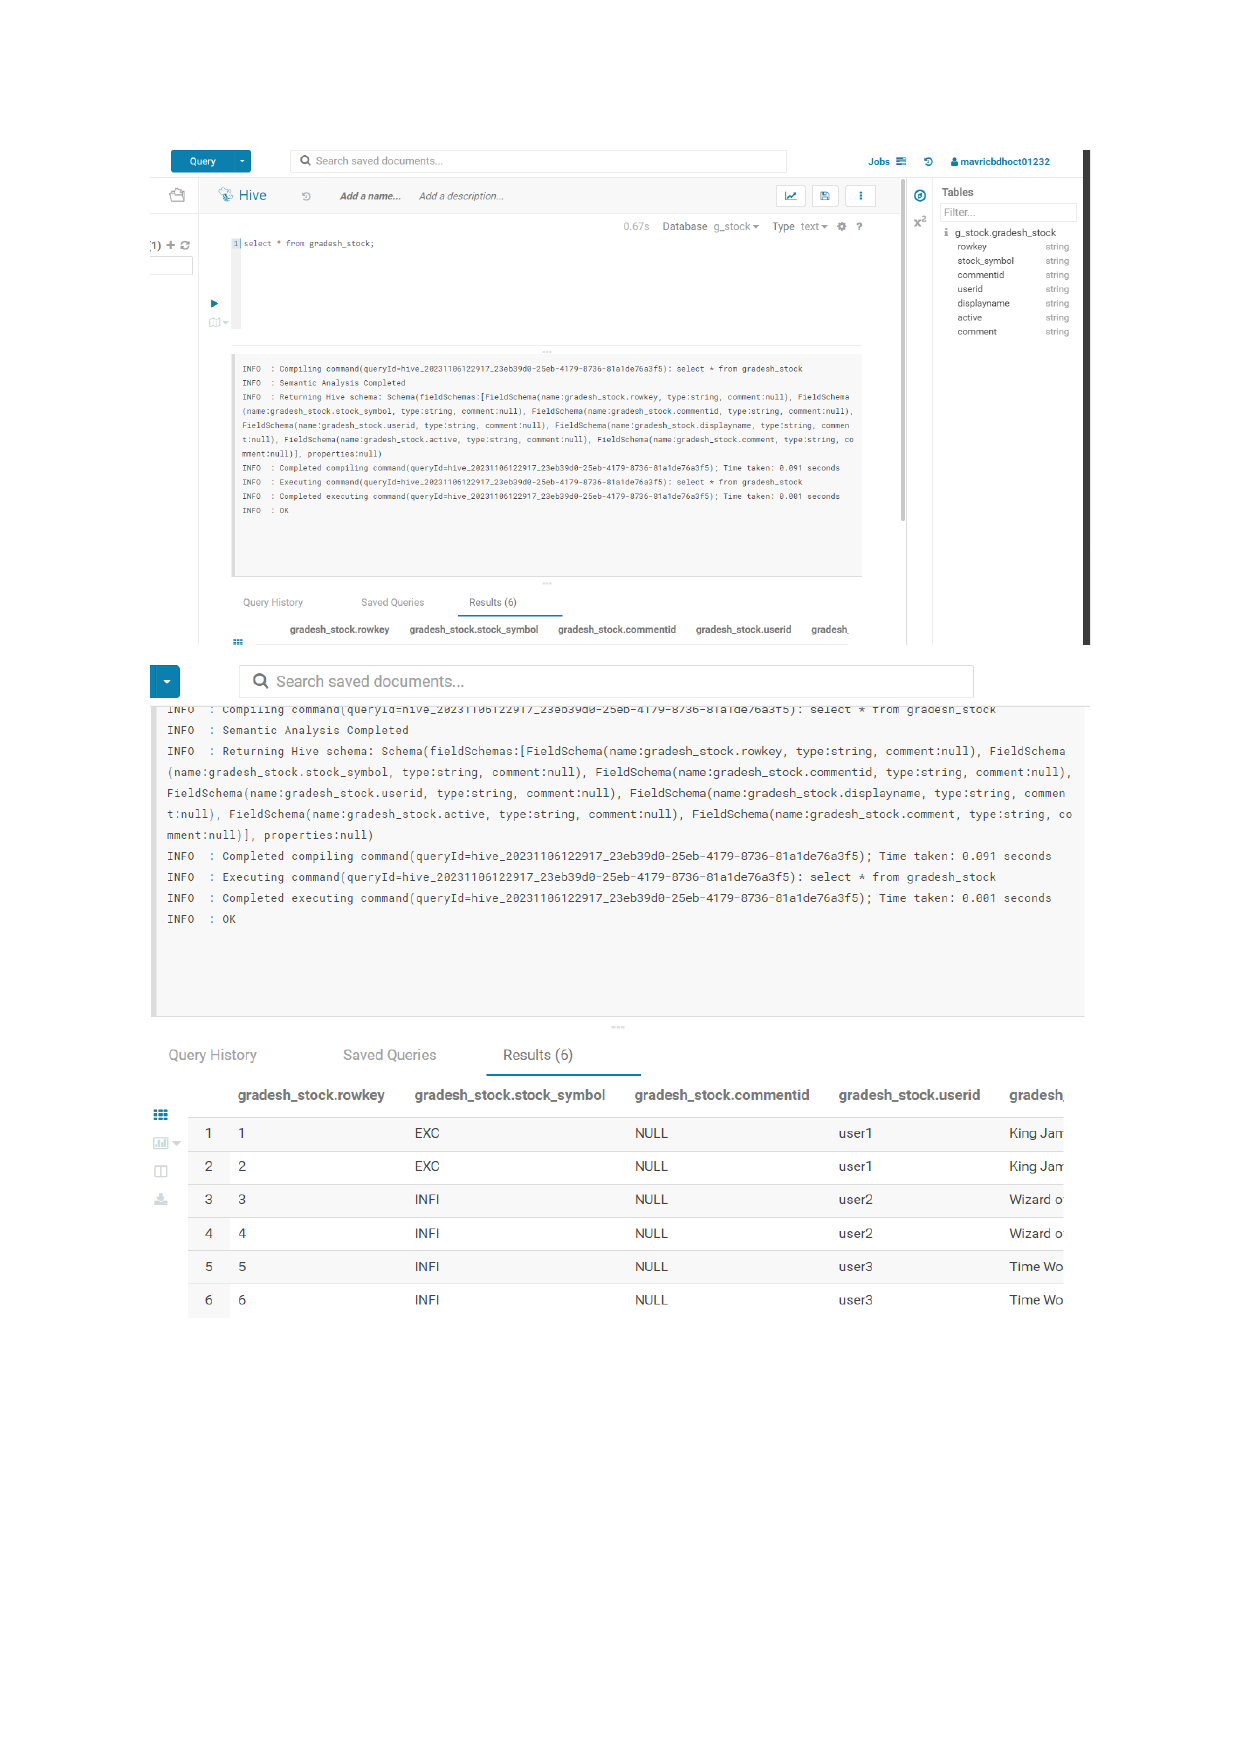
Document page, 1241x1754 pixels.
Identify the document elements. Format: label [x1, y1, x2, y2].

picture [150, 150, 1091, 645]
picture [150, 663, 1091, 1332]
